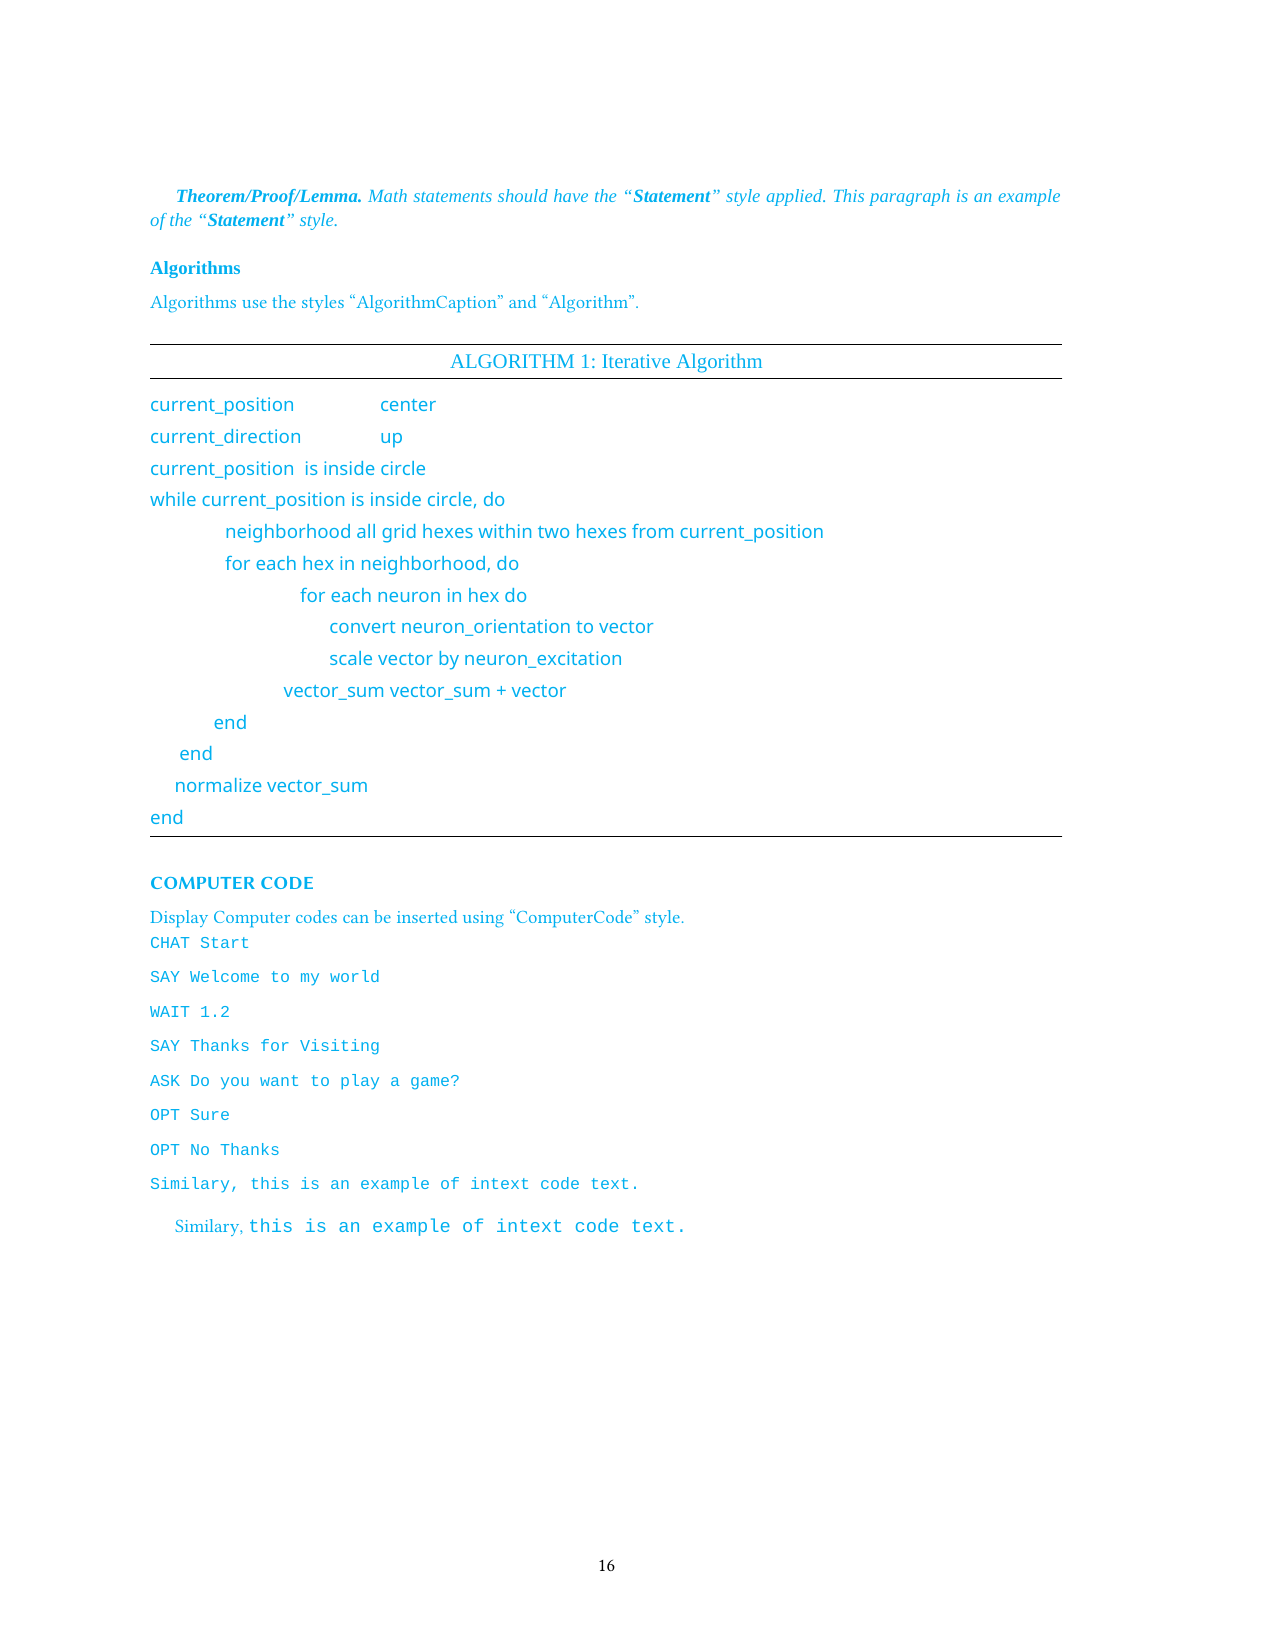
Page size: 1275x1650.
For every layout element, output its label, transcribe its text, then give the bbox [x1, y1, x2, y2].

text normalize vector_sum [150, 772, 1062, 798]
text SAY Welcome to my world [150, 969, 1062, 988]
picture [358, 298, 364, 306]
picture [453, 357, 458, 365]
text SAY Thanks for Visiting [150, 1038, 1062, 1057]
text Algorithms [150, 255, 1062, 279]
text neighborhood all grid hexes within two hexes from current_position [150, 518, 1062, 544]
text ALGORITHM 1: Iterative Algorithm [150, 345, 1062, 378]
text end [150, 804, 1062, 836]
picture [679, 357, 684, 365]
picture [746, 358, 753, 366]
text OPT No Thanks [150, 1141, 1062, 1160]
text Similary, this is an example of intext code text. [150, 1176, 1062, 1195]
text end [150, 709, 1062, 734]
text scale vector by neuron_excitation [150, 645, 1062, 671]
text ASK Do you want to play a game? [150, 1072, 1062, 1091]
text OPT Sure [150, 1107, 1062, 1126]
text for each neuron in hex do [150, 582, 1062, 607]
text for each hex in neighborhood, do [150, 550, 1062, 576]
text current_position is inside circle [150, 455, 1062, 480]
text CHAT Start [150, 934, 1062, 953]
text vector_sum vector_sum + vector [150, 677, 1062, 703]
text while current_position is inside circle, do [150, 487, 1062, 512]
text current_direction up [150, 423, 1062, 448]
text Display Computer codes can be inserted using “ComputerCode” style. [150, 900, 1062, 928]
text end [150, 741, 1062, 766]
text WAIT 1.2 [150, 1003, 1062, 1022]
picture [717, 358, 724, 366]
text COMPUTER CODE [150, 870, 1062, 894]
text Theorem/Proof/Lemma. Math statements should have the “Statement” style applied. This paragraph is an example of the “Statement” style. [150, 183, 1062, 230]
text current_position center [150, 391, 1062, 417]
picture [373, 910, 380, 923]
text Similary, this is an example of intext code text. [150, 1210, 1062, 1238]
text convert neuron_orientation to vector [150, 614, 1062, 639]
text Algorithms use the styles “AlgorithmCaption” and “Algorithm”. [150, 285, 1062, 313]
